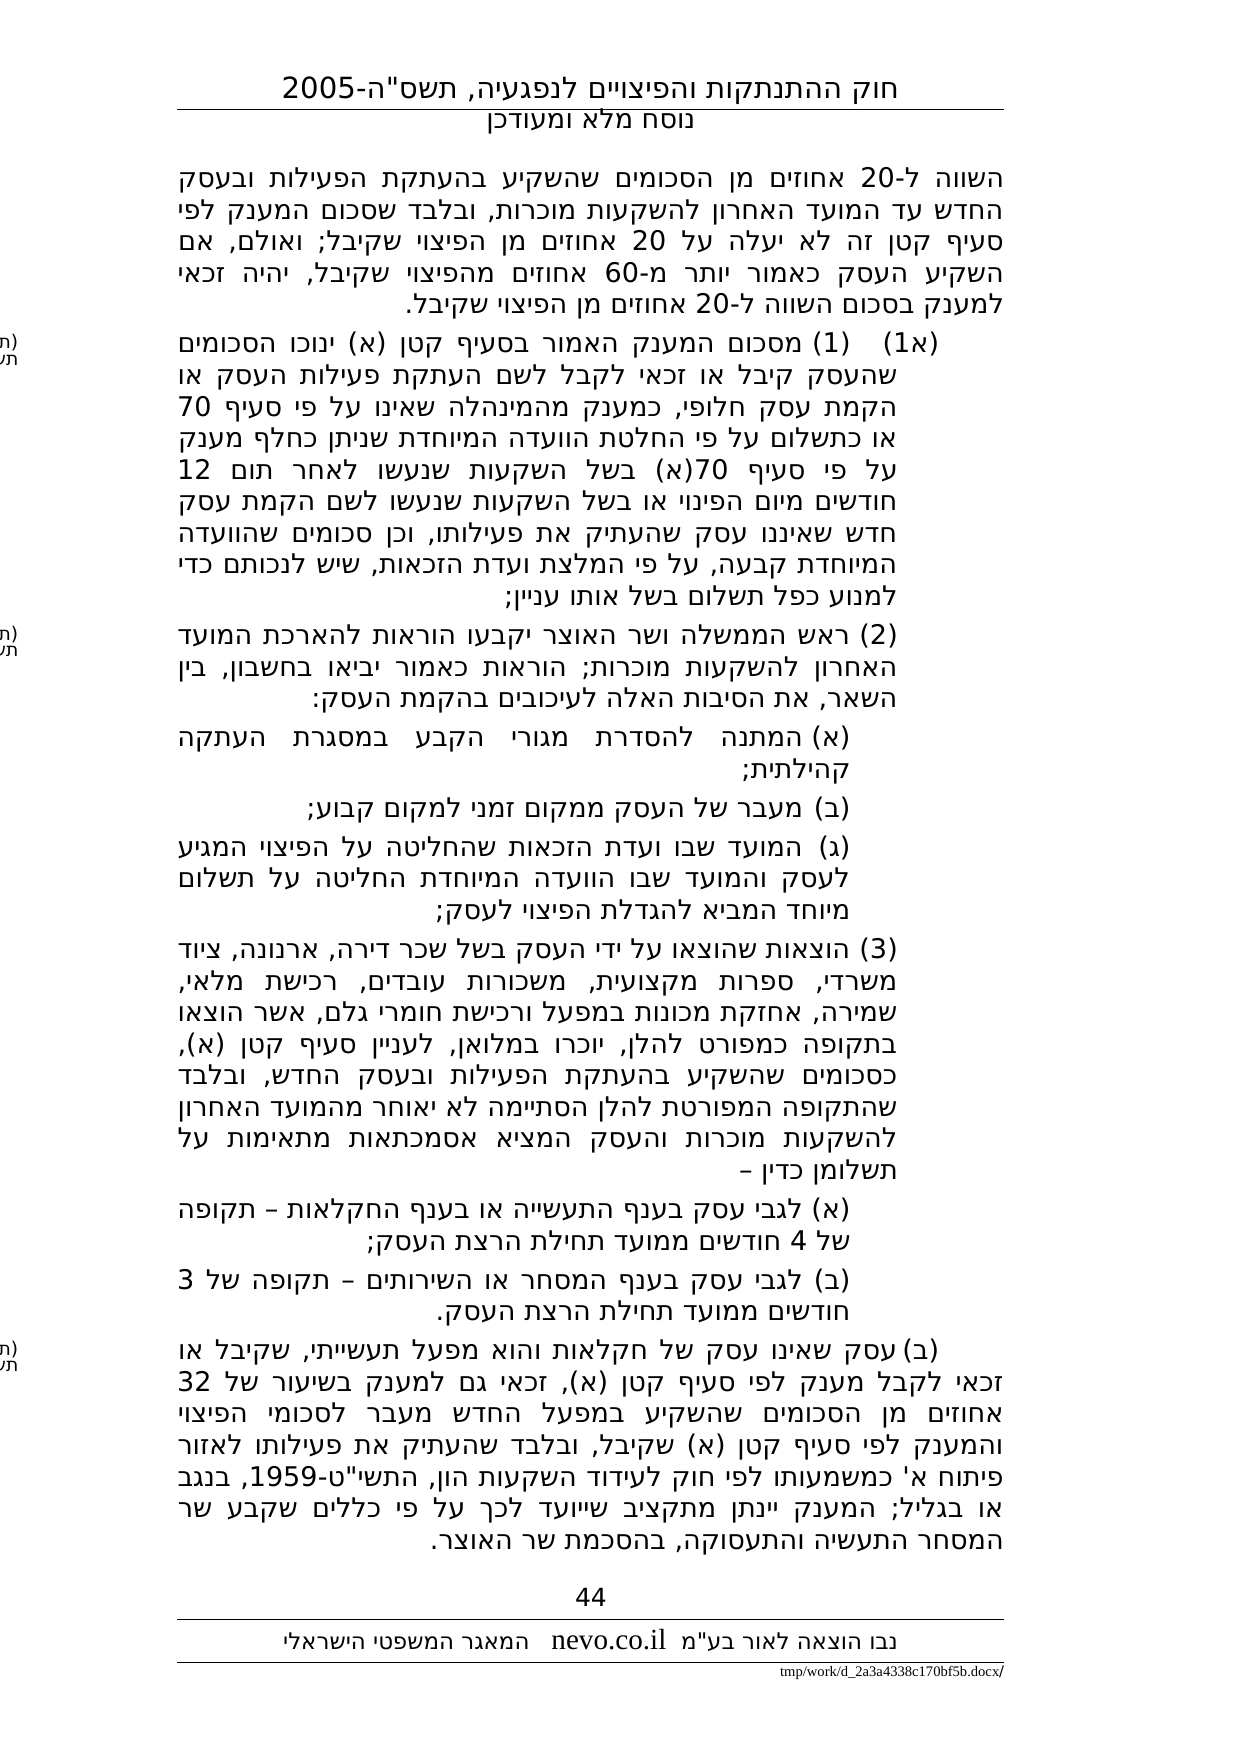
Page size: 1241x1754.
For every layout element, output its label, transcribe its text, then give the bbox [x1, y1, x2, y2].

text (2) ראש הממשלה ושר האוצר יקבעו הוראות להארכת המועד האחרון להשקעות מוכרות; הוראות כאמור יביאו בחשבון, בין השאר, את הסיבות האלה לעיכובים בהקמת העסק: [177, 619, 898, 714]
text (א) לגבי עסק בענף התעשייה או בענף החקלאות – תקופה של 4 חודשים ממועד תחילת הרצת העסק; [177, 1193, 851, 1256]
text (ב) מעבר של העסק ממקום זמני למקום קבוע; [177, 792, 851, 824]
text (ב) עסק שאינו עסק של חקלאות והוא מפעל תעשייתי, שקיבל או זכאי לקבל מענק לפי סעיף קטן (א), זכאי גם למענק בשיעור של 32 אחוזים מן הסכומים שהשקיע במפעל החדש מעבר לסכומי הפיצוי והמענק לפי סעיף קטן (א) שקיבל, ובלבד שהעתיק את פעילותו לאזור פיתוח א' כמשמעותו לפי חוק לעידוד השקעות הון, התשי"ט-1959, בנגב או בגליל; המענק יינתן מתקציב שייועד לכך על פי כללים שקבע שר המסחר התעשיה והתעסוקה, בהסכמת שר האוצר. [177, 1334, 1004, 1556]
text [177, 162, 1004, 320]
text (ג) המועד שבו ועדת הזכאות שהחליטה על הפיצוי המגיע לעסק והמועד שבו הוועדה המיוחדת החליטה על תשלום מיוחד המביא להגדלת הפיצוי לעסק; [177, 831, 851, 926]
text (ב) לגבי עסק בענף המסחר או השירותים – תקופה של 3 חודשים ממועד תחילת הרצת העסק. [177, 1264, 851, 1327]
text (א) המתנה להסדרת מגורי הקבע במסגרת העתקה קהילתית; [177, 721, 851, 784]
text (3) הוצאות שהוצאו על ידי העסק בשל שכר דירה, ארנונה, ציוד משרדי, ספרות מקצועית, משכורות עובדים, רכישת מלאי, שמירה, אחזקת מכונות במפעל ורכישת חומרי גלם, אשר הוצאו בתקופה כמפורט להלן, יוכרו במלואן, לעניין סעיף קטן (א), כסכומים שהשקיע בהעתקת הפעילות ובעסק החדש, ובלבד שהתקופה המפורטת להלן הסתיימה לא יאוחר מהמועד האחרון להשקעות מוכרות והעסק המציא אסמכתאות מתאימות על תשלומן כדין – [177, 933, 898, 1186]
text (א1) (1) מסכום המענק האמור בסעיף קטן (א) ינוכו הסכומים שהעסק קיבל או זכאי לקבל לשם העתקת פעילות העסק או הקמת עסק חלופי, כמענק מהמינהלה שאינו על פי סעיף 70 או כתשלום על פי החלטת הוועדה המיוחדת שניתן כחלף מענק על פי סעיף 70(א) בשל השקעות שנעשו לאחר תום 12 חודשים מיום הפינוי או בשל השקעות שנעשו לשם הקמת עסק חדש שאיננו עסק שהעתיק את פעילותו, וכן סכומים שהוועדה המיוחדת קבעה, על פי המלצת ועדת הזכאות, שיש לנכותם כדי למנוע כפל תשלום בשל אותו עניין; [177, 328, 1004, 612]
